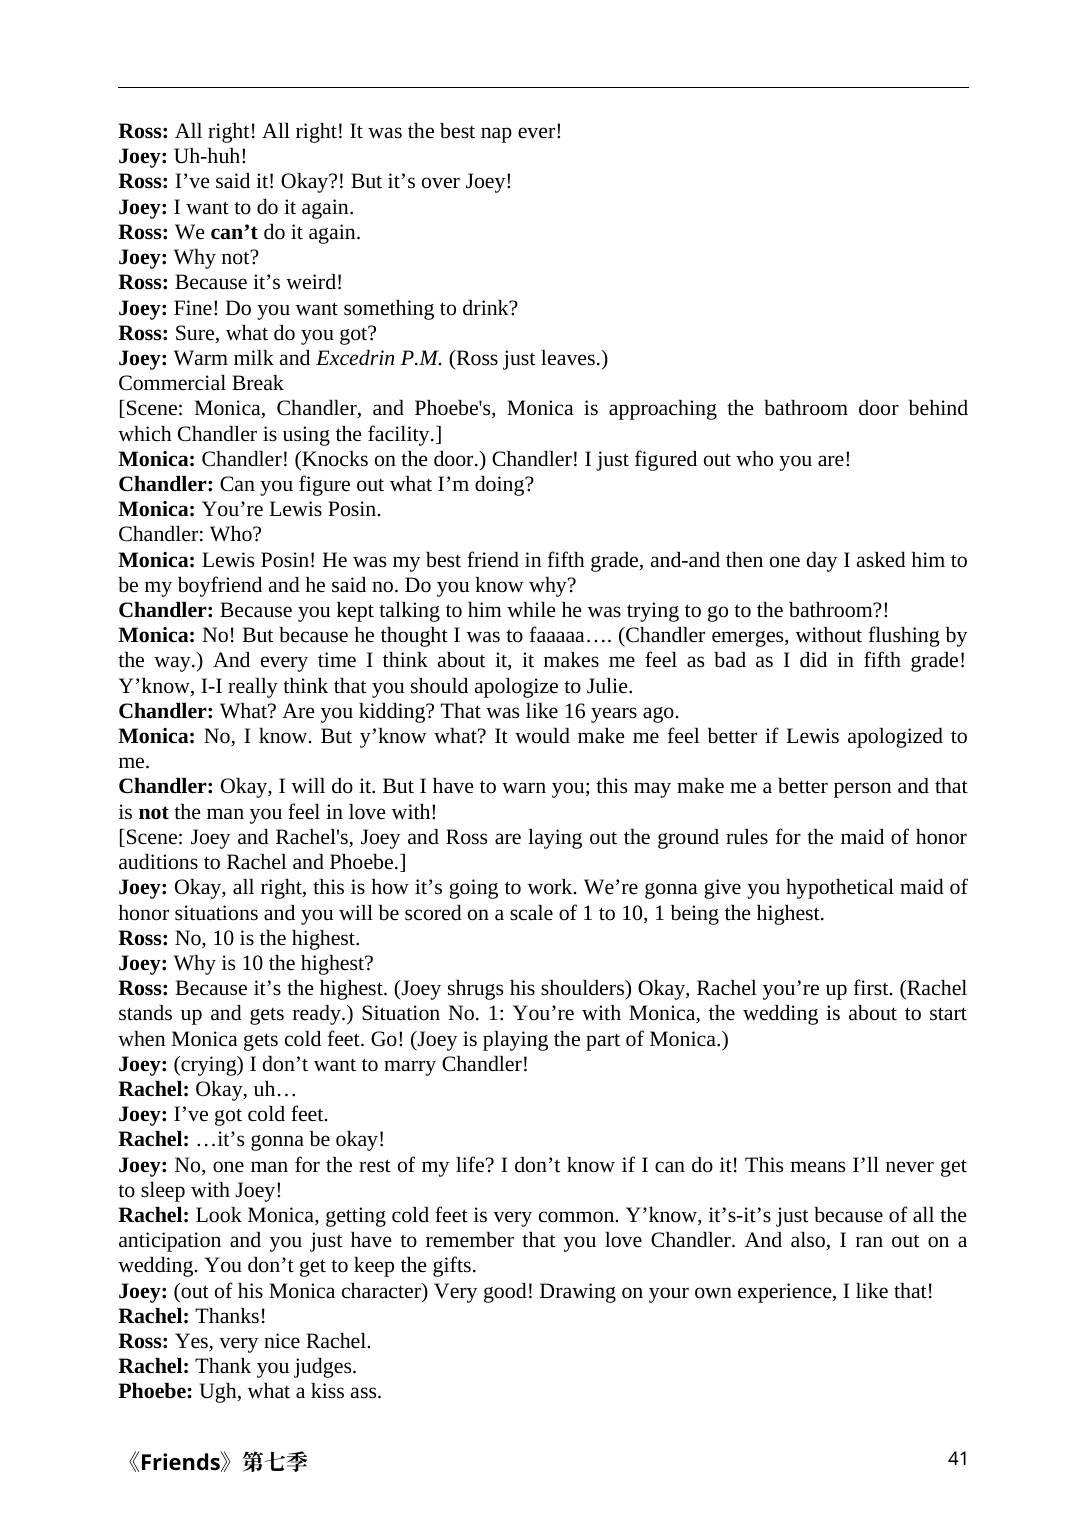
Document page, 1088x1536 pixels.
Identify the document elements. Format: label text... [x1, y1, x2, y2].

text Joey: Why not? [118, 244, 969, 269]
text Chandler: What? Are you kidding? That was like 16 years ago. [118, 698, 969, 723]
text Joey: Why is 10 the highest? [118, 950, 969, 975]
text Monica: Lewis Posin! He was my best friend in fifth grade, and-and then one day I asked him to be my boyfriend and he said no. Do you know why? [118, 547, 969, 597]
text Ross: Sure, what do you got? [118, 320, 969, 345]
text Chandler: Who? [118, 521, 969, 547]
text Ross: No, 10 is the highest. [118, 925, 969, 950]
text Joey: (crying) I don’t want to marry Chandler! [118, 1051, 969, 1076]
text Chandler: Can you figure out what I’m doing? [118, 471, 969, 496]
text Rachel: …it’s gonna be okay! [118, 1126, 969, 1152]
text Monica: No! But because he thought I was to faaaaa…. (Chandler emerges, without flushing by the way.) And every time I think about it, it makes me feel as bad as I did in fifth grade! Y’know, I-I really think that you should apologize to Julie. [118, 622, 969, 698]
text Rachel: Look Monica, getting cold feet is very common. Y’know, it’s-it’s just because of all the anticipation and you just have to remember that you love Chandler. And also, I ran out on a wedding. You don’t get to keep the gifts. [118, 1202, 969, 1278]
text Chandler: Because you kept talking to him while he was trying to go to the bathroom?! [118, 597, 969, 622]
text Joey: No, one man for the rest of my life? I don’t know if I can do it! This means I’ll never get to sleep with Joey! [118, 1152, 969, 1202]
text Joey: I’ve got cold feet. [118, 1101, 969, 1126]
text Joey: Okay, all right, this is how it’s going to work. We’re gonna give you hypothetical maid of honor situations and you will be scored on a scale of 1 to 10, 1 being the highest. [118, 874, 969, 925]
text Rachel: Okay, uh… [118, 1076, 969, 1101]
text Joey: Warm milk and Excedrin P.M. (Ross just leaves.) [118, 345, 969, 370]
text Rachel: Thank you judges. [118, 1353, 969, 1378]
text Monica: No, I know. But y’know what? It would make me feel better if Lewis apologized to me. [118, 723, 969, 773]
text [Scene: Monica, Chandler, and Phoebe's, Monica is approaching the bathroom door behind which Chandler is using the facility.] [118, 395, 969, 446]
text Phoebe: Ugh, what a kiss ass. [118, 1378, 969, 1404]
text Ross: Because it’s the highest. (Joey shrugs his shoulders) Okay, Rachel you’re up first. (Rachel stands up and gets ready.) Situation No. 1: You’re with Monica, the wedding is about to start when Monica gets cold feet. Go! (Joey is playing the part of Monica.) [118, 975, 969, 1051]
text Joey: Uh-huh! [118, 143, 969, 168]
text Commercial Break [118, 370, 969, 395]
text Monica: You’re Lewis Posin. [118, 496, 969, 521]
text Joey: Fine! Do you want something to drink? [118, 294, 969, 320]
text Rachel: Thanks! [118, 1303, 969, 1328]
text Chandler: Okay, I will do it. But I have to warn you; this may make me a better person and that is not the man you feel in love with! [118, 773, 969, 824]
text Ross: All right! All right! It was the best nap ever! [118, 118, 969, 143]
text Joey: (out of his Monica character) Very good! Drawing on your own experience, I like that! [118, 1278, 969, 1303]
text Ross: I’ve said it! Okay?! But it’s over Joey! [118, 168, 969, 194]
text Ross: Yes, very nice Rachel. [118, 1328, 969, 1353]
text Joey: I want to do it again. [118, 194, 969, 219]
text Ross: Because it’s weird! [118, 269, 969, 294]
text [Scene: Joey and Rachel's, Joey and Ross are laying out the ground rules for the maid of honor auditions to Rachel and Phoebe.] [118, 824, 969, 874]
text Ross: We can’t do it again. [118, 219, 969, 244]
text Monica: Chandler! (Knocks on the door.) Chandler! I just figured out who you are! [118, 446, 969, 471]
